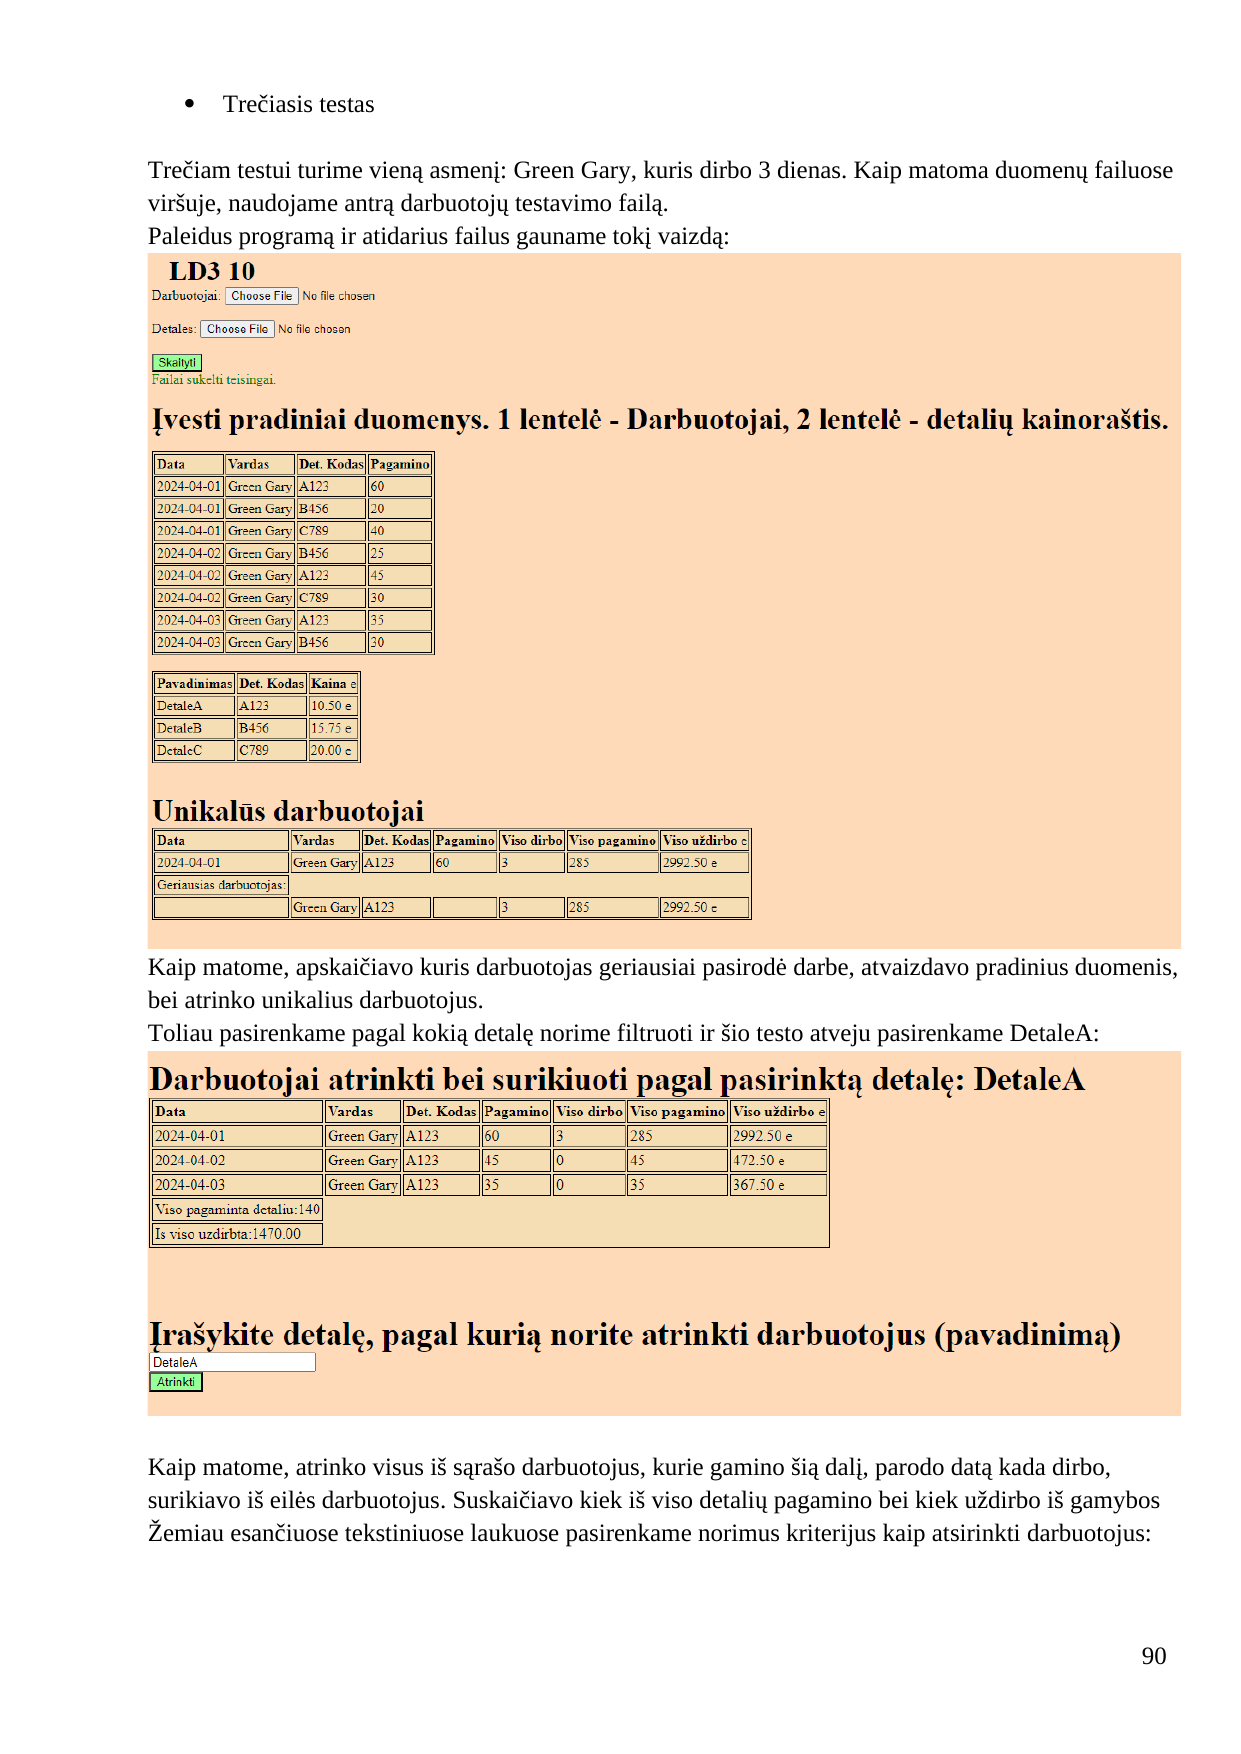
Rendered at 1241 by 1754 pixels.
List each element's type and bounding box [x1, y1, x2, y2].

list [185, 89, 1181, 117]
picture [147, 253, 1182, 949]
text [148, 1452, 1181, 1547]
picture [147, 1051, 1182, 1416]
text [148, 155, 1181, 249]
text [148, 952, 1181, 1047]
